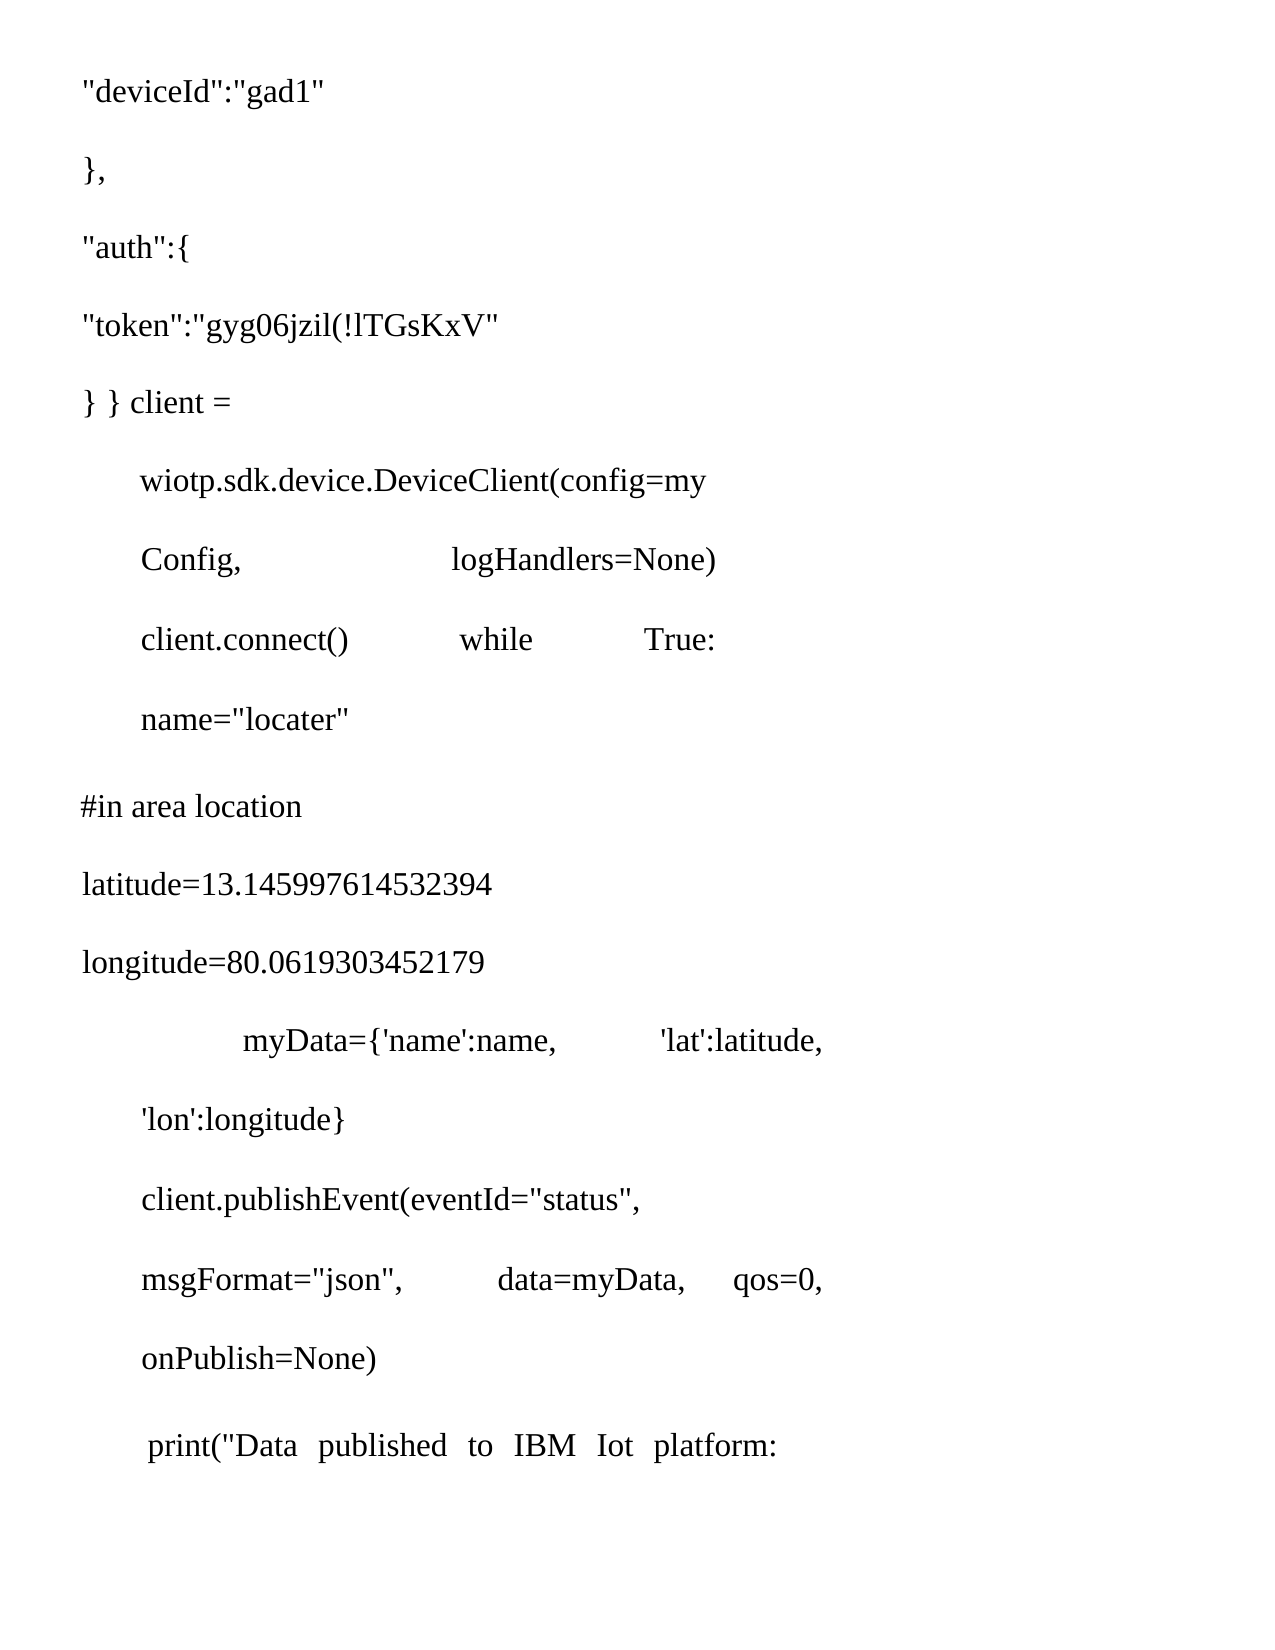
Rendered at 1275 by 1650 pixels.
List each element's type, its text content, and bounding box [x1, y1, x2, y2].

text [146, 1426, 778, 1464]
text myData={'name':name, 'lat':latitude, 'lon':longitude} client.publishEvent(eventId="status", msgFormat="json", data=myData, qos=0, onPublish=None) [139, 1020, 823, 1377]
text }, [81, 149, 1254, 188]
text "auth":{ [82, 227, 1254, 266]
text wiotp.sdk.device.DeviceClient(config=myConfig, logHandlers=None) client.connect() while True: name="locater" [139, 460, 716, 737]
text longitude=80.0619303452179 [82, 942, 1254, 981]
text "deviceId":"gad1" [82, 72, 1254, 110]
text } } client = [81, 383, 1254, 421]
text latitude=13.145997614532394 [82, 864, 1254, 903]
text "token":"gyg06jzil(!lTGsKxV" [82, 305, 1254, 343]
text #in area location [80, 787, 1254, 825]
